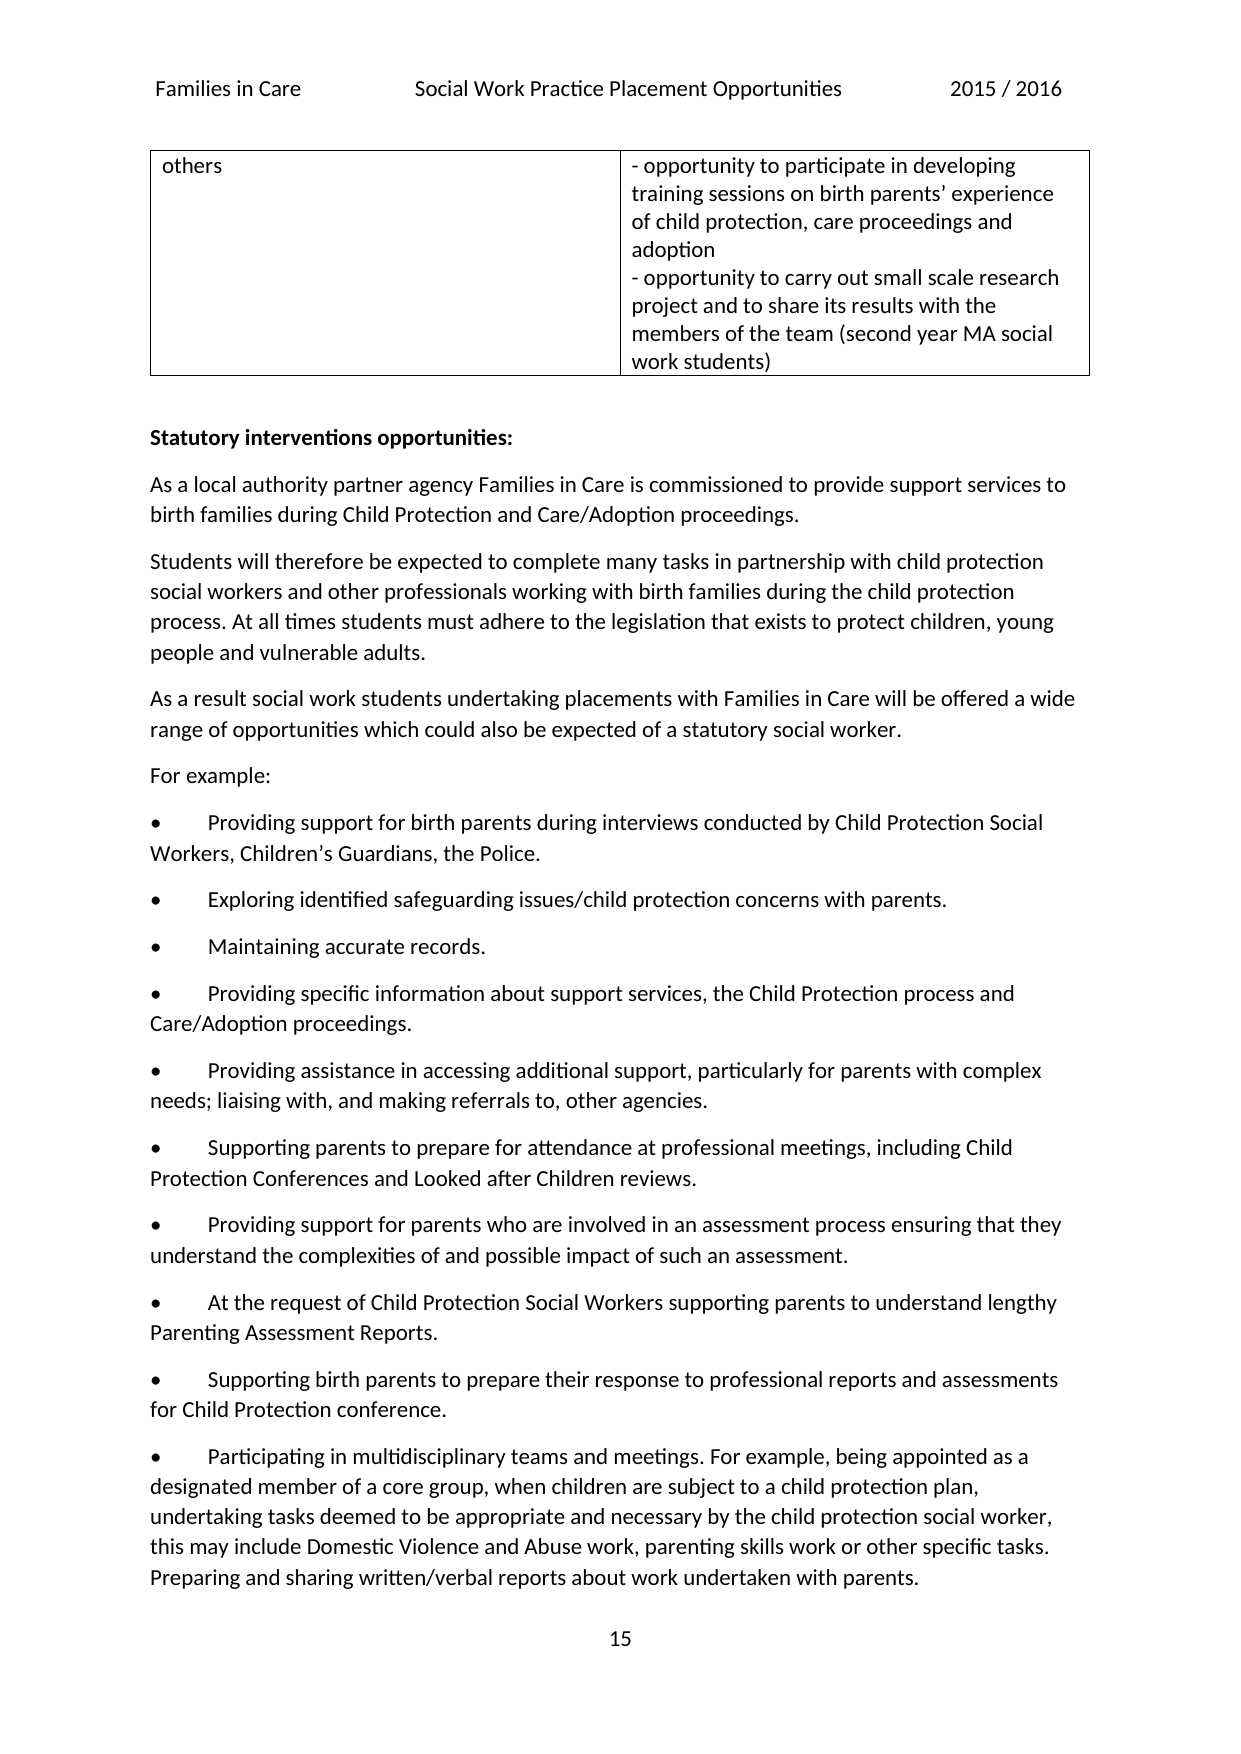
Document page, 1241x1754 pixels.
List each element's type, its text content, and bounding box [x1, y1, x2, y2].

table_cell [621, 151, 1089, 375]
text • Providing assistance in accessing additional support, particularly for parents with complex needs; liaising with, and making referrals to, other agencies. [150, 1056, 1090, 1115]
text • Participating in multidisciplinary teams and meetings. For example, being appointed as a designated member of a core group, when children are subject to a child protection plan, undertaking tasks deemed to be appropriate and necessary by the child protection social worker, this may include Domestic Violence and Abuse work, parenting skills work or other specific tasks. Preparing and sharing written/verbal reports about work undertaken with parents. [150, 1442, 1090, 1591]
text • Providing specific information about support services, the Child Protection process and Care/Adoption proceedings. [150, 979, 1090, 1038]
text • Exploring identified safeguarding issues/child protection concerns with parents. [150, 886, 1090, 914]
text As a local authority partner agency Families in Care is commissioned to provide support services to birth families during Child Protection and Care/Adoption proceedings. [150, 470, 1090, 528]
text Statutory interventions opportunities: [150, 423, 1090, 451]
text • Providing support for parents who are involved in an assessment process ensuring that they understand the complexities of and possible impact of such an assessment. [150, 1211, 1090, 1269]
text For example: [150, 762, 1090, 790]
text • Maintaining accurate records. [150, 932, 1090, 961]
text Students will therefore be expected to complete many tasks in partnership with child protection social workers and other professionals working with birth families during the child protection process. At all times students must adhere to the legislation that exists to protect children, young people and vulnerable adults. [150, 547, 1090, 666]
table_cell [151, 151, 620, 375]
text • Supporting birth parents to prepare their response to professional reports and assessments for Child Protection conference. [150, 1365, 1090, 1423]
text • At the request of Child Protection Social Workers supporting parents to understand lengthy Parenting Assessment Reports. [150, 1288, 1090, 1346]
text As a result social work students undertaking placements with Families in Care will be offered a wide range of opportunities which could also be expected of a statutory social worker. [150, 684, 1090, 743]
text • Supporting parents to prepare for attendance at professional meetings, including Child Protection Conferences and Looked after Children reviews. [150, 1133, 1090, 1192]
text • Providing support for birth parents during interviews conducted by Child Protection Social Workers, Children’s Guardians, the Police. [150, 808, 1090, 867]
